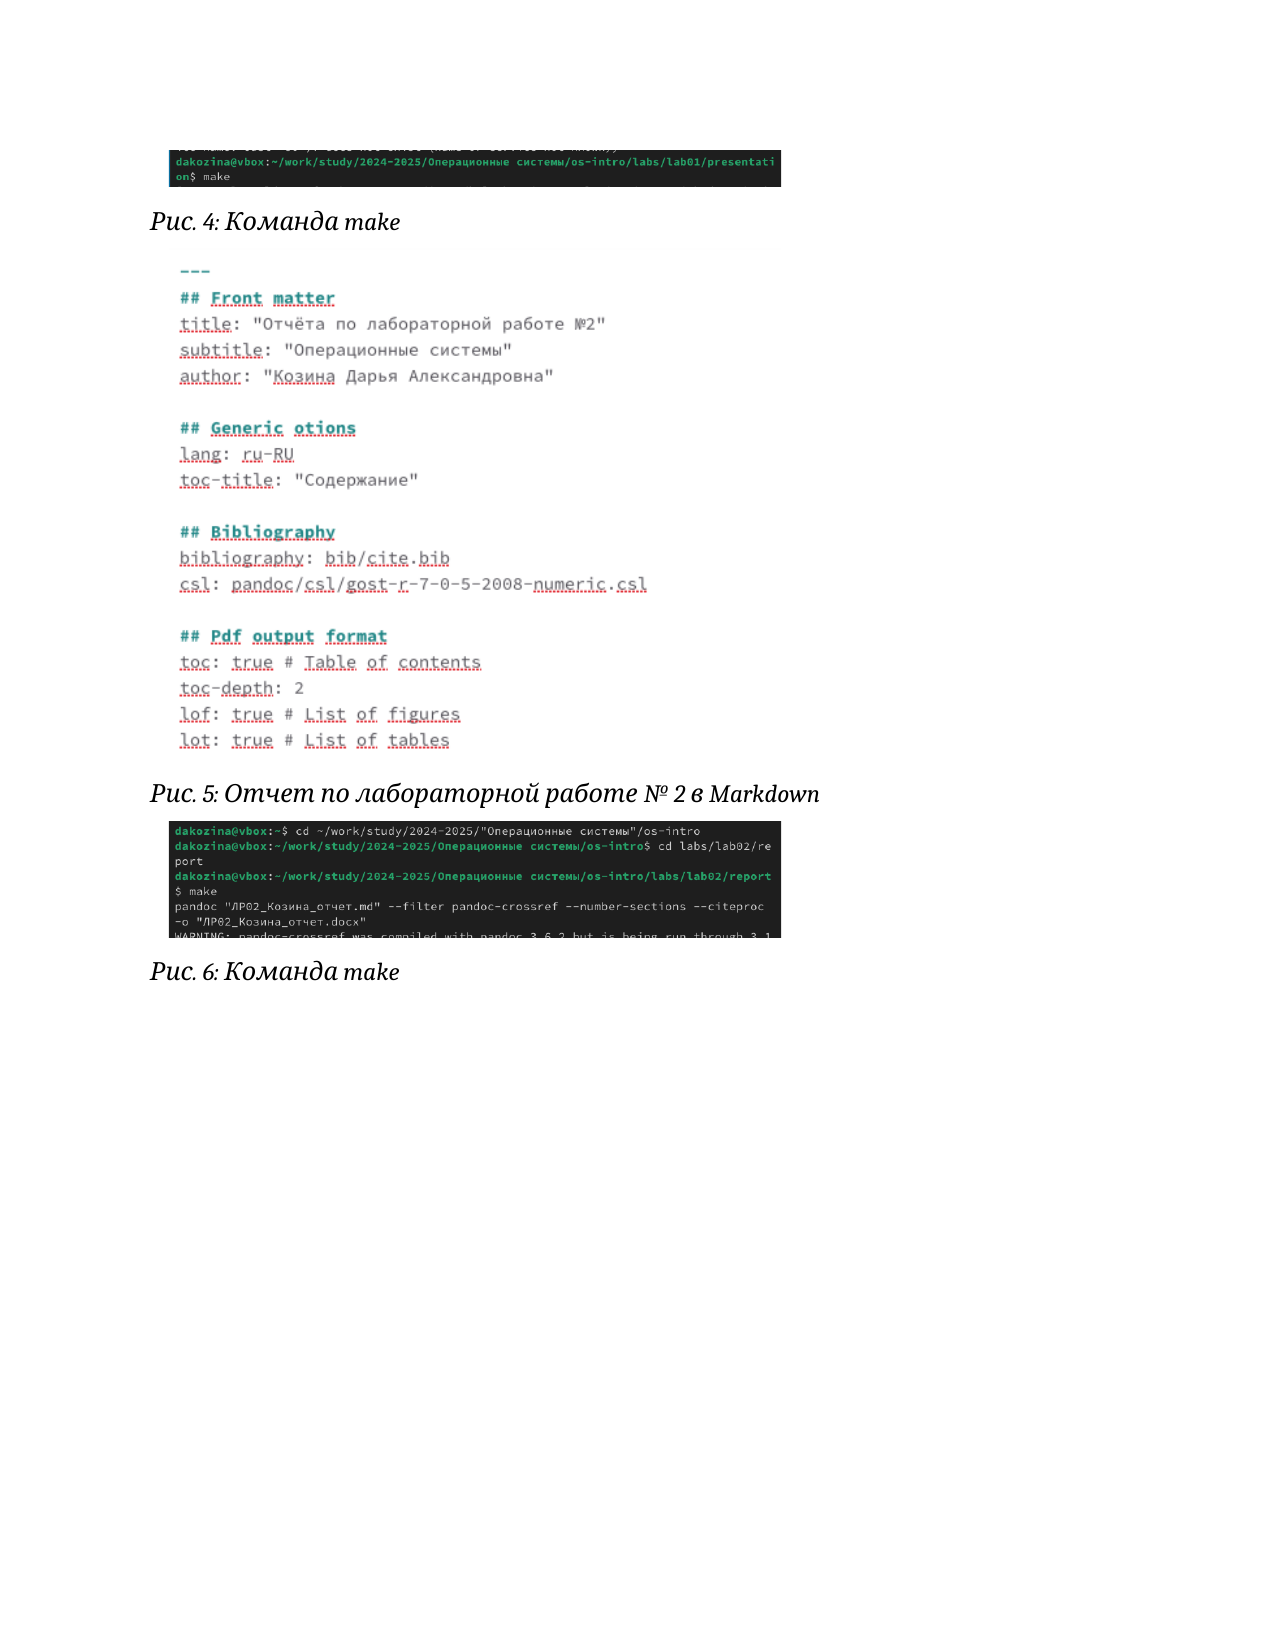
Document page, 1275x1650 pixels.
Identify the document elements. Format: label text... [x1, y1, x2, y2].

picture [168, 821, 782, 938]
text Рис. 5: Отчет по лабораторной работе № 2 в Markdown [150, 780, 1125, 808]
picture [168, 248, 782, 759]
text Рис. 6: Команда make [150, 958, 1125, 987]
picture [171, 150, 782, 187]
text Рис. 4: Команда make [150, 208, 1125, 236]
